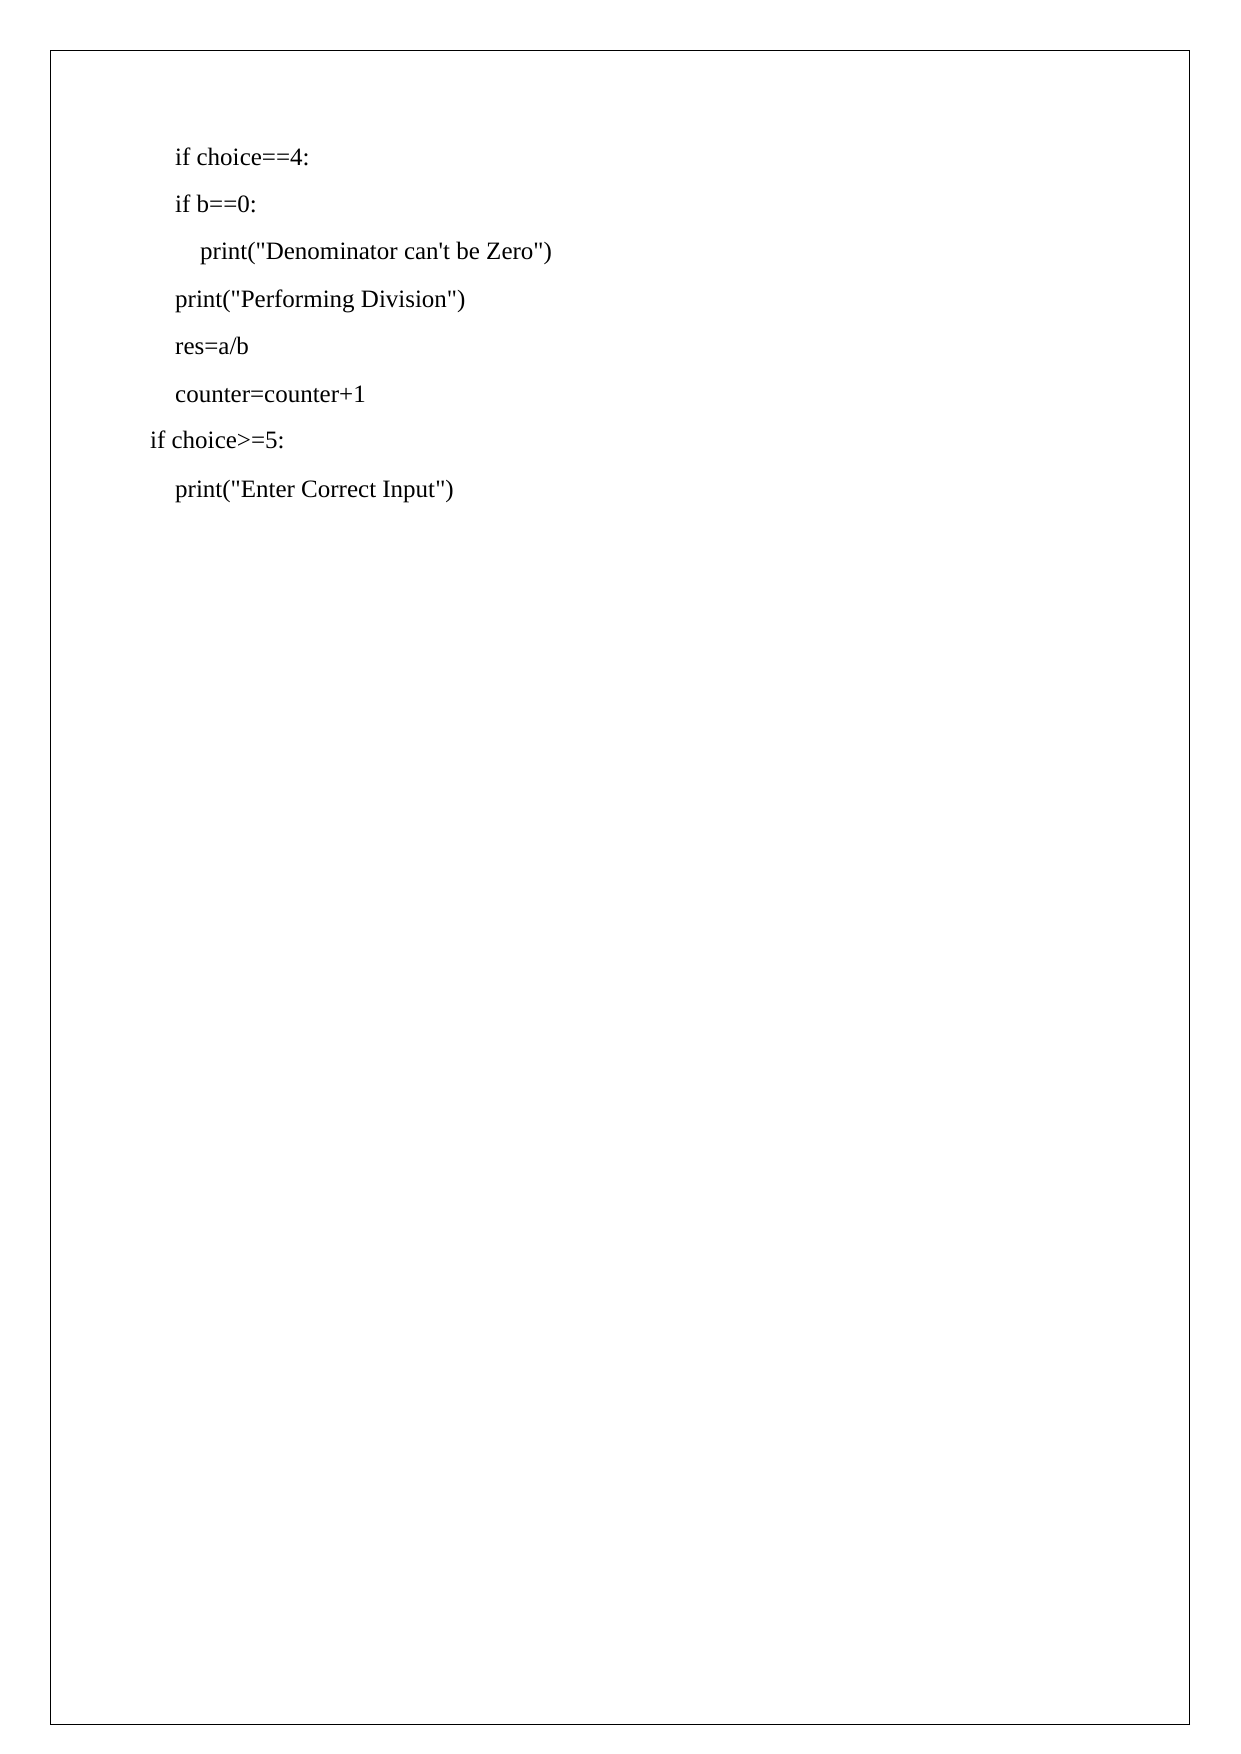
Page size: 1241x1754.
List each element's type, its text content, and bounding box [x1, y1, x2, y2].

text if choice>=5: [150, 426, 1103, 454]
text res=a/b counter=counter+1 [175, 331, 367, 407]
text print("Enter Correct Input") [175, 474, 1103, 502]
text if b==0: [175, 189, 1103, 218]
text print("Denominator can't be Zero") print("Performing Division") [175, 236, 554, 313]
text if choice==4: [150, 142, 367, 170]
